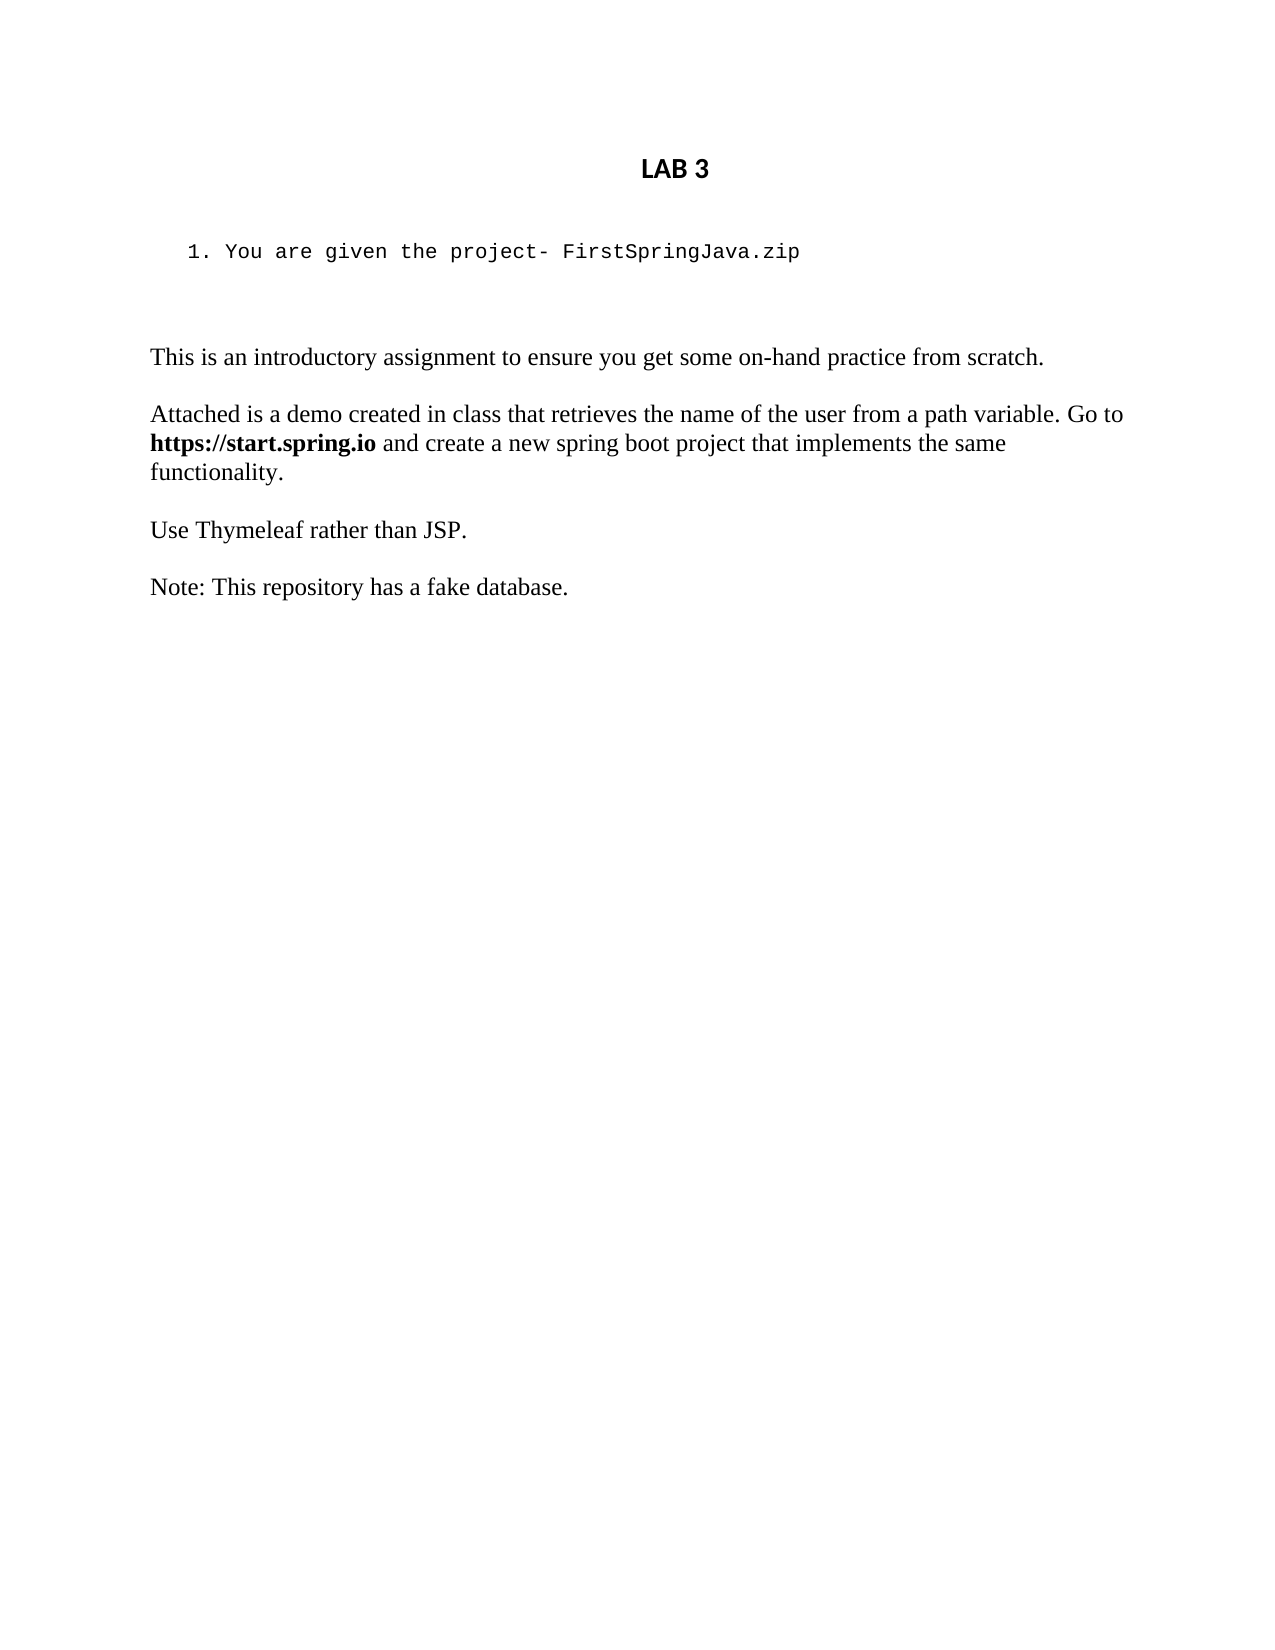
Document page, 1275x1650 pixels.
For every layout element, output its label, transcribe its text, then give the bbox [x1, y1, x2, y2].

text This is an introductory assignment to ensure you get some on-hand practice from scratch. [150, 342, 1125, 370]
text Attached is a demo created in class that retrieves the name of the user from a path variable. ​​​​​​​Go to https://start.spring.io and create a new spring boot project that implements the same functionality. [150, 399, 1125, 486]
text Use Thymeleaf rather than JSP. Note: This repository has a fake database. [150, 515, 1125, 601]
list LAB 3 [225, 150, 1125, 186]
list You are given the project- FirstSpringJava.zip [187, 242, 1125, 265]
